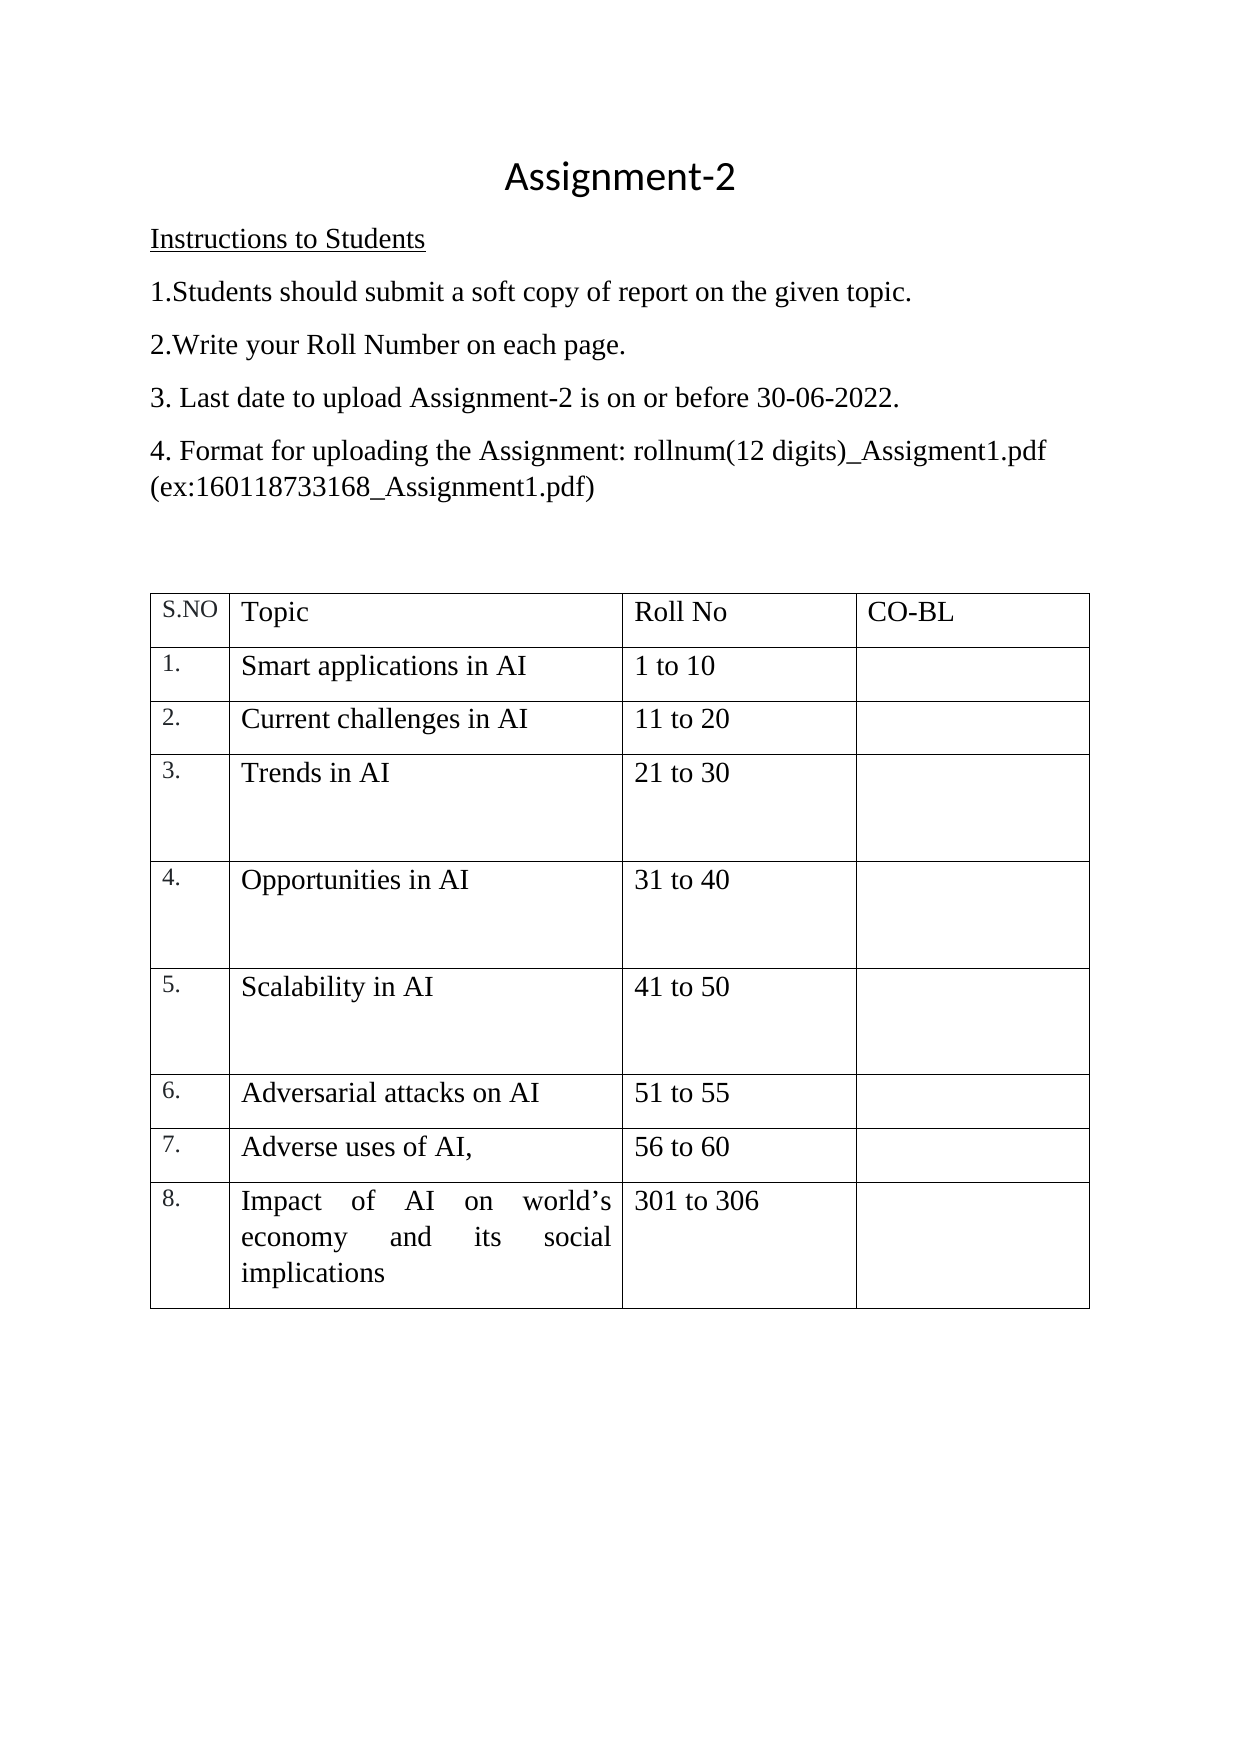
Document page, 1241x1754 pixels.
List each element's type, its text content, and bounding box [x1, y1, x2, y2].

table_cell 31 to 40 [623, 862, 856, 968]
table_cell [857, 969, 1089, 1074]
table_cell [151, 648, 229, 701]
table_cell [857, 1129, 1089, 1182]
table_cell [857, 862, 1089, 968]
text 1.Students should submit a soft copy of report on the given topic. [150, 274, 1090, 308]
table_cell 21 to 30 [623, 755, 856, 861]
table_cell [151, 755, 229, 861]
table_cell Adverse uses of AI, [230, 1129, 622, 1182]
table_cell [151, 969, 229, 1074]
table_cell Opportunities in AI [230, 862, 622, 968]
table_cell [857, 1075, 1089, 1128]
table_cell 11 to 20 [623, 702, 856, 754]
table_header Topic [230, 594, 622, 647]
text Instructions to Students [150, 222, 1090, 255]
table_cell Scalability in AI [230, 969, 622, 1074]
table_cell Trends in AI [230, 755, 622, 861]
text Assignment-2 [150, 150, 1090, 201]
table_cell 301 to 306 [623, 1183, 856, 1308]
table_header CO-BL [857, 594, 1089, 647]
table_cell [151, 1129, 229, 1182]
table_cell [857, 702, 1089, 754]
table_cell 56 to 60 [623, 1129, 856, 1182]
table_cell [857, 755, 1089, 861]
text 2.Write your Roll Number on each page. [150, 327, 1090, 361]
table_cell Adversarial attacks on AI [230, 1075, 622, 1128]
table_cell [151, 1075, 229, 1128]
table_header Roll No [623, 594, 856, 647]
table_cell Current challenges in AI [230, 702, 622, 754]
table_cell Impact of AI on world’s economy and its social implications [230, 1183, 622, 1308]
table_cell [857, 1183, 1089, 1308]
table_cell 51 to 55 [623, 1075, 856, 1128]
text 3. Last date to upload Assignment-2 is on or before 30-06-2022. [150, 380, 1090, 413]
text 4. Format for uploading the Assignment: rollnum(12 digits)_Assigment1.pdf (ex:160118733168_Assignment1.pdf) [150, 433, 1090, 502]
table_cell [857, 648, 1089, 701]
table_header S.NO [151, 594, 229, 647]
table_cell 1 to 10 [623, 648, 856, 701]
table_cell Smart applications in AI [230, 648, 622, 701]
table_cell [151, 1183, 229, 1308]
table_cell 41 to 50 [623, 969, 856, 1074]
table_cell [151, 702, 229, 754]
table_cell [151, 862, 229, 968]
